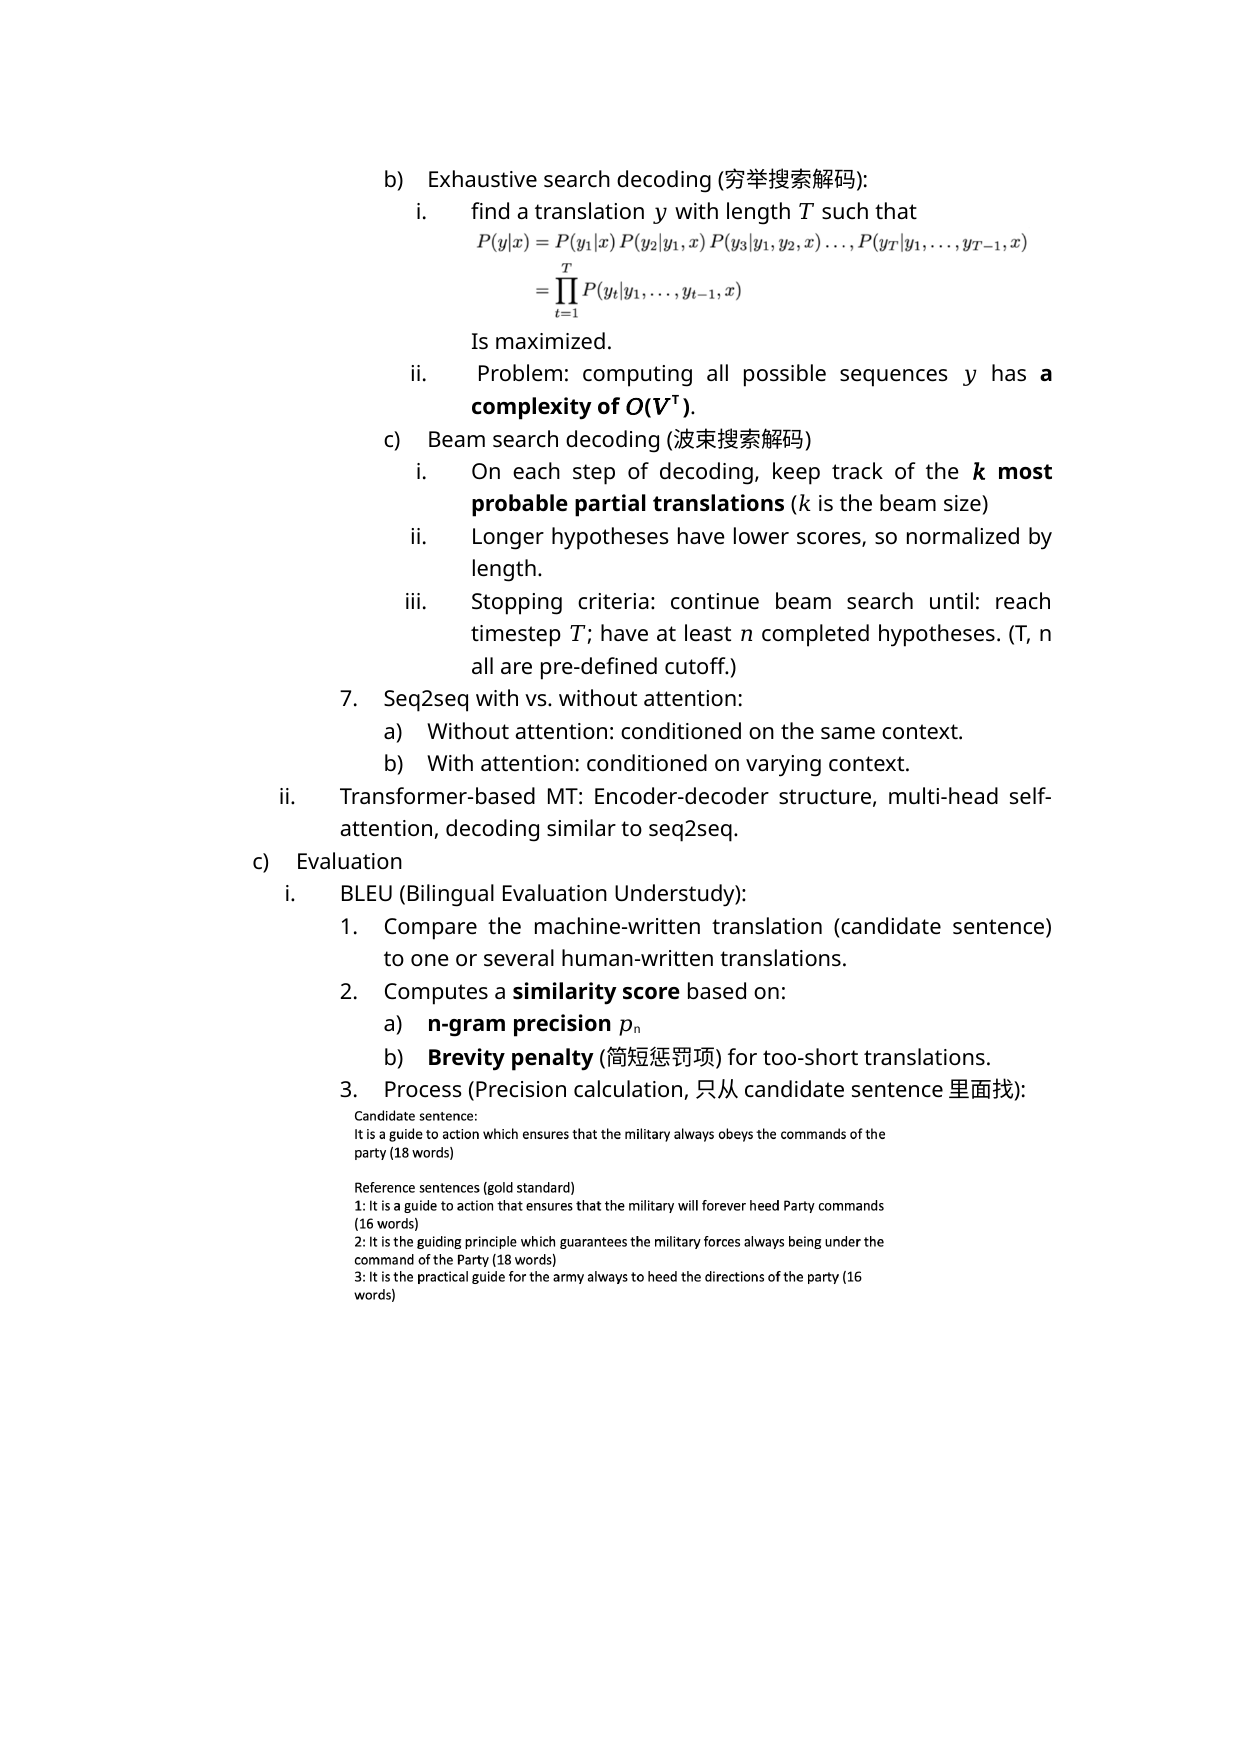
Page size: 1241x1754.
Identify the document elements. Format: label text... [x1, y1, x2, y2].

list Transformer-based MT: Encoder-decoder structure, multi-head self-attention, decoding similar to seq2seq. [296, 779, 1053, 844]
list Longer hypotheses have lower scores, so normalized by length. [427, 519, 1053, 584]
list Seq2seq with vs. without attention: [339, 682, 1053, 714]
list Problem: computing all possible sequences 𝑦 has a complexity of 𝑂(𝑉T ). [427, 357, 1053, 422]
list Is maximized. [471, 324, 1053, 357]
picture [470, 227, 1031, 323]
list find a translation 𝑦 with length 𝑇 such that [427, 194, 1053, 227]
list Exhaustive search decoding (穷举搜索解码): [383, 162, 1053, 194]
list Process (Precision calculation, 只从candidate sentence里面找): [339, 1072, 1053, 1104]
list Computes a similarity score based on: [339, 974, 1053, 1007]
list Evaluation [252, 844, 1053, 877]
list Without attention: conditioned on the same context. [383, 714, 1053, 747]
list n-gram precision 𝑝n [383, 1007, 1053, 1039]
list Brevity penalty (简短惩罚项) for too-short translations. [383, 1039, 1053, 1072]
list On each step of decoding, keep track of the 𝑘 most probable partial translations (𝑘 is the beam size) [427, 454, 1053, 519]
list Beam search decoding (波束搜索解码) [383, 422, 1053, 454]
picture [339, 1104, 897, 1309]
list Compare the machine-written translation (candidate sentence) to one or several human-written translations. [339, 909, 1053, 974]
list BLEU (Bilingual Evaluation Understudy): [296, 877, 1053, 909]
list With attention: conditioned on varying context. [383, 747, 1053, 779]
list Stopping criteria: continue beam search until: reach timestep 𝑇; have at least 𝑛 completed hypotheses. (T, n all are pre-defined cutoff.) [427, 584, 1053, 682]
